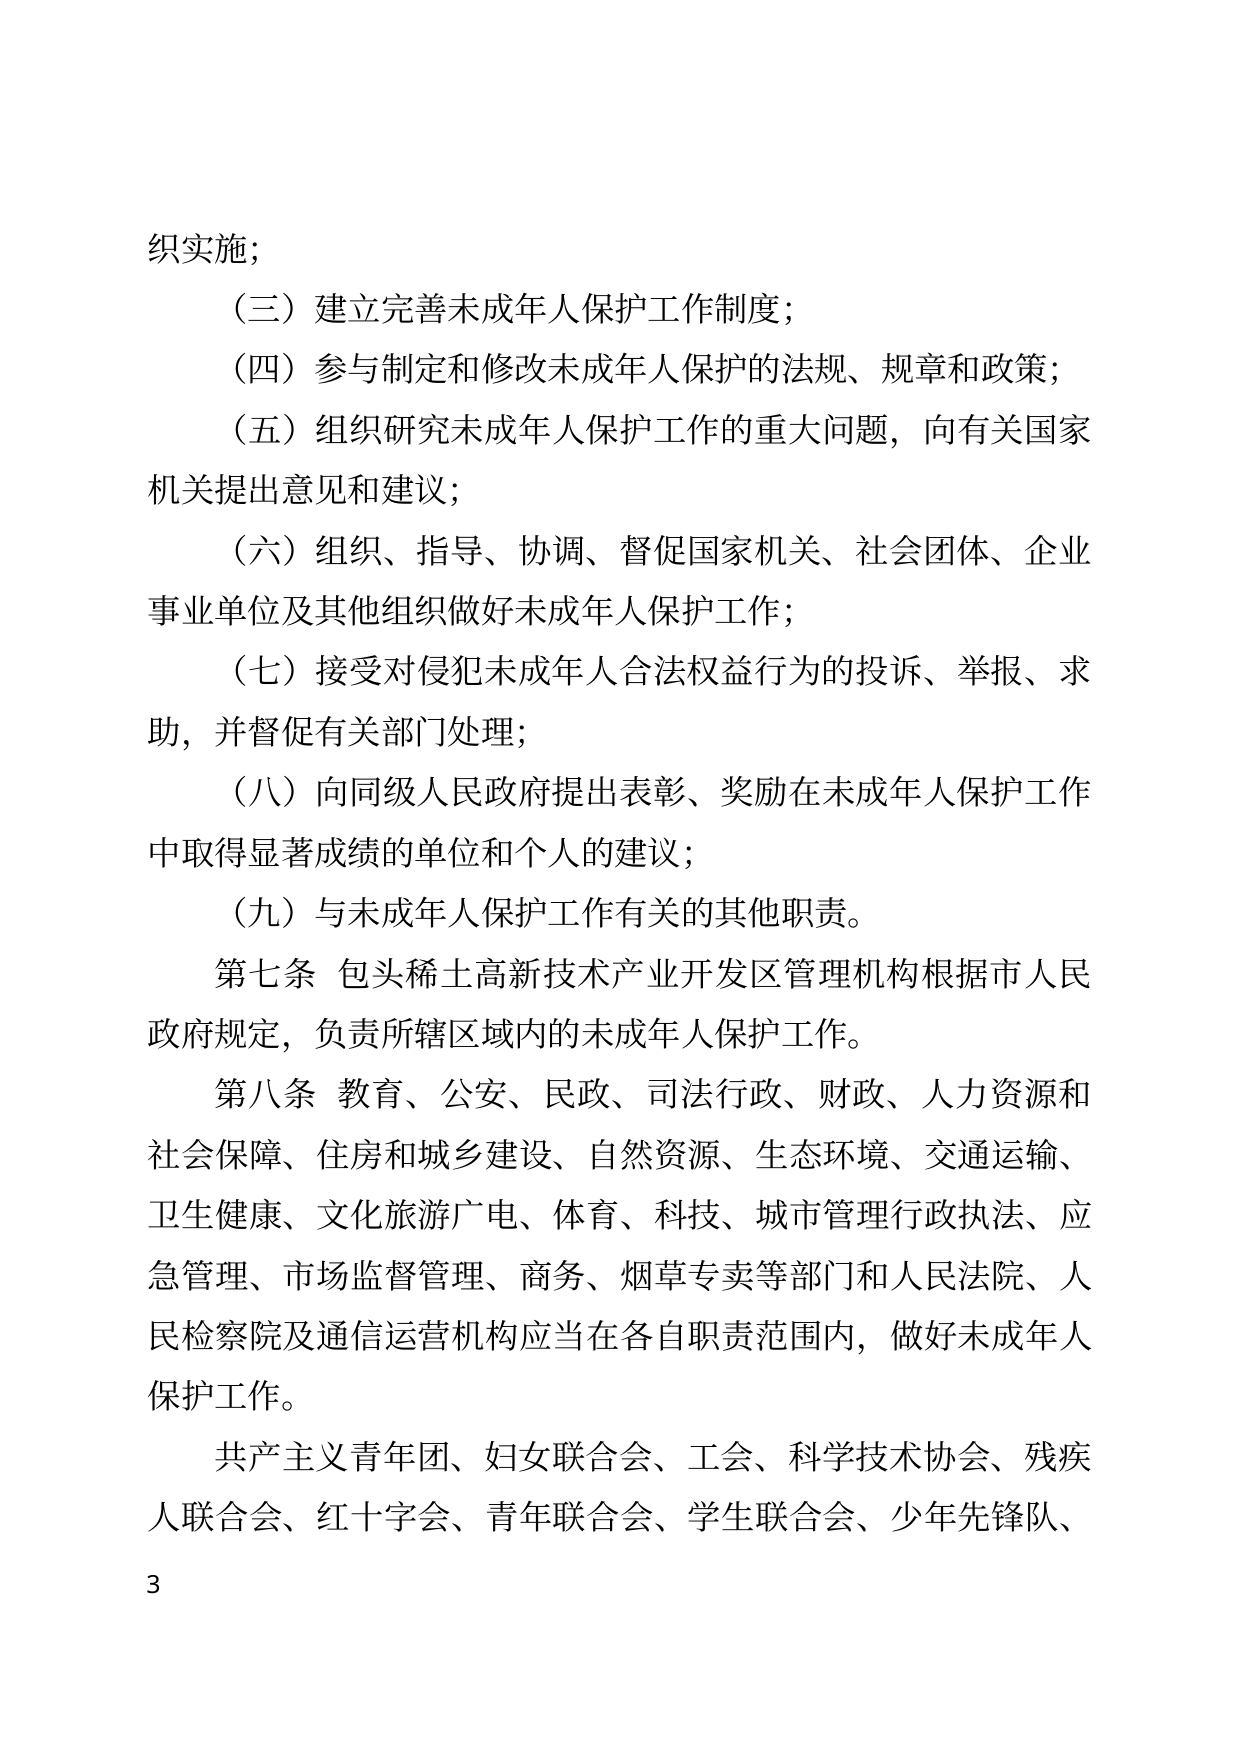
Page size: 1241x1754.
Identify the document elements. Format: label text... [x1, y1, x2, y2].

text （九）与未成年人保护工作有关的其他职责。 [148, 877, 1092, 938]
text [148, 1421, 1092, 1542]
text （五）组织研究未成年人保护工作的重大问题，向有关国家机关提出意见和建议； [148, 394, 1092, 515]
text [148, 213, 1092, 273]
text （七）接受对侵犯未成年人合法权益行为的投诉、举报、求助，并督促有关部门处理； [148, 636, 1092, 756]
text 第七条 包头稀土高新技术产业开发区管理机构根据市人民政府规定，负责所辖区域内的未成年人保护工作。 [148, 938, 1092, 1058]
text （六）组织、指导、协调、督促国家机关、社会团体、企业事业单位及其他组织做好未成年人保护工作； [148, 515, 1092, 636]
text 第八条 教育、公安、民政、司法行政、财政、人力资源和社会保障、住房和城乡建设、自然资源、生态环境、交通运输、卫生健康、文化旅游广电、体育、科技、城市管理行政执法、应急管理、市场监督管理、商务、烟草专卖等部门和人民法院、人民检察院及通信运营机构应当在各自职责范围内，做好未成年人保护工作。 [148, 1058, 1092, 1421]
text （四）参与制定和修改未成年人保护的法规、规章和政策； [148, 333, 1092, 394]
text （八）向同级人民政府提出表彰、奖励在未成年人保护工作中取得显著成绩的单位和个人的建议； [148, 756, 1092, 877]
text （三）建立完善未成年人保护工作制度； [148, 273, 1092, 333]
